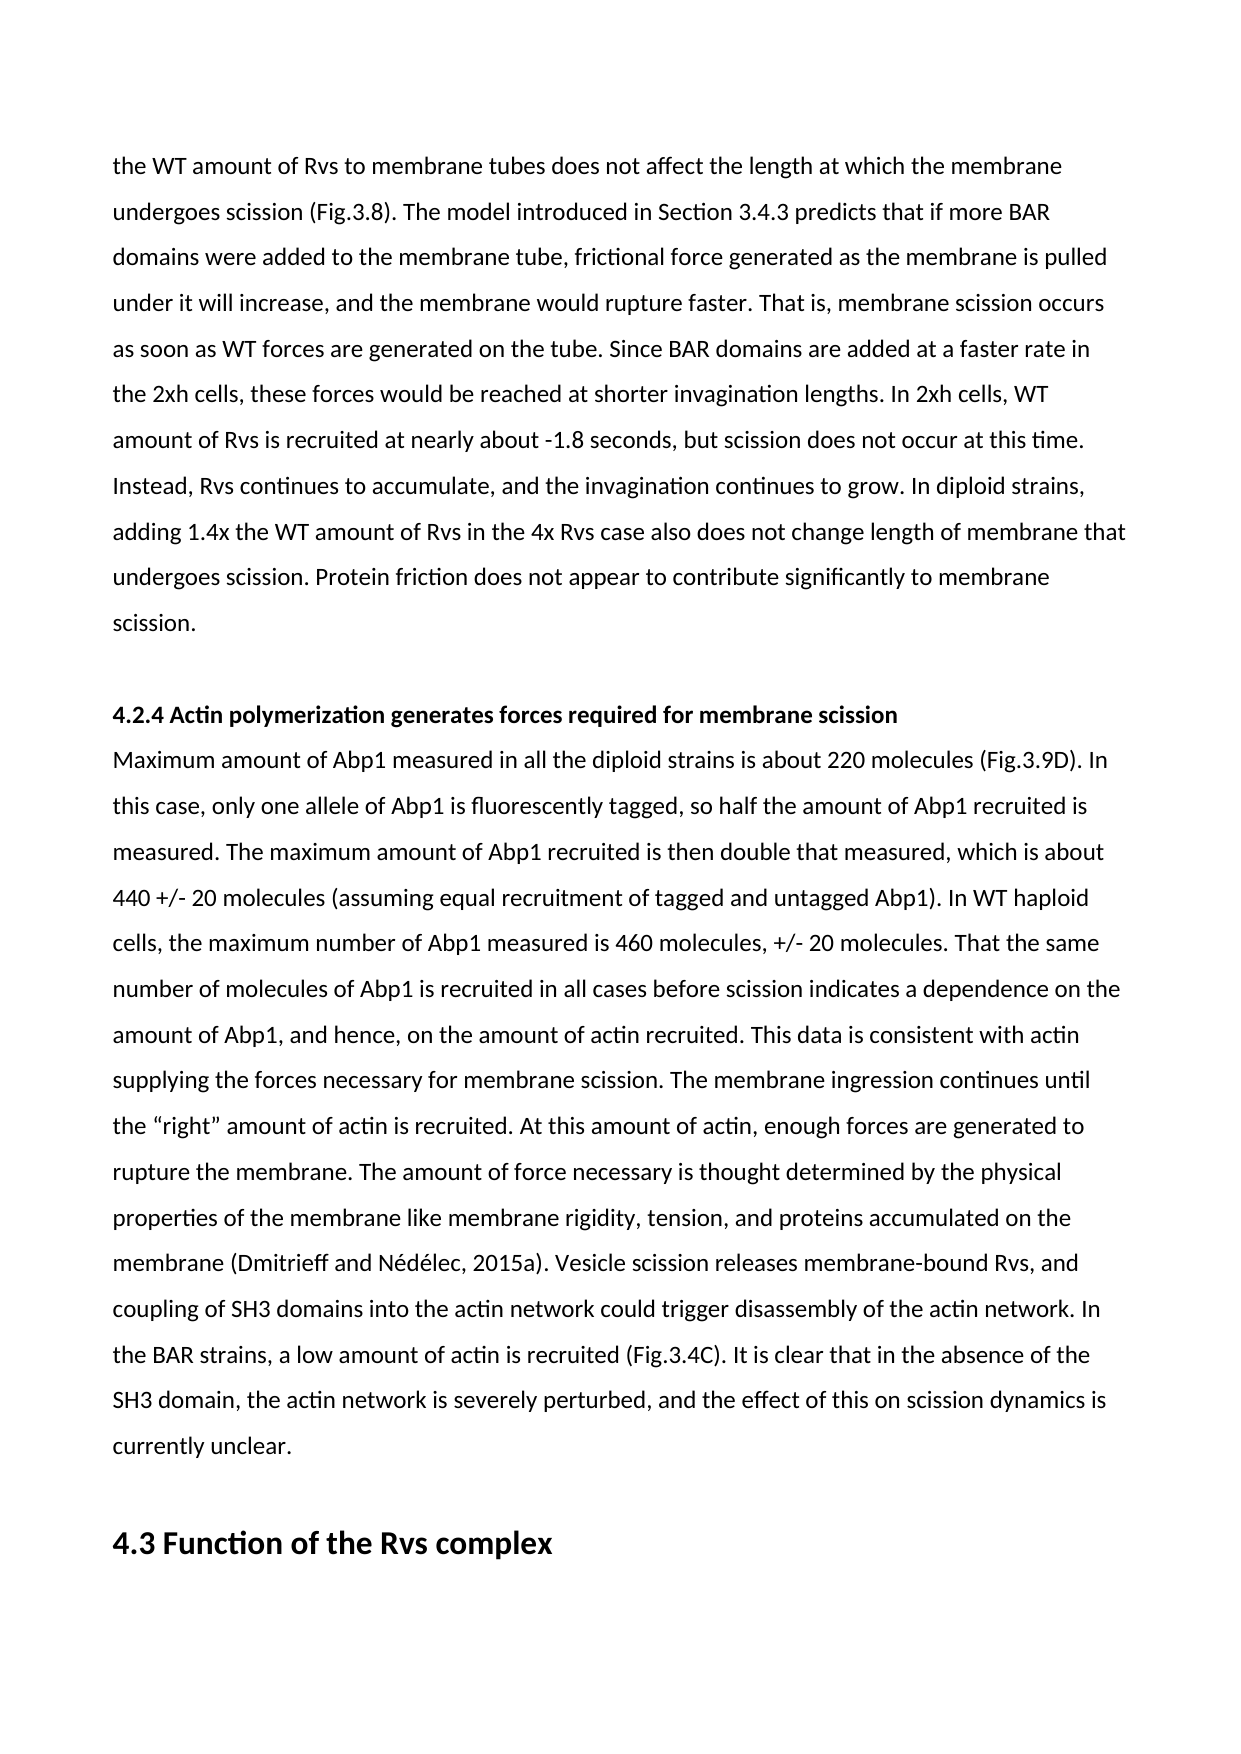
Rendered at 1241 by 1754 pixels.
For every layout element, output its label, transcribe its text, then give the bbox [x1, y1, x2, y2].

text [112, 150, 1128, 638]
text Maximum amount of Abp1 measured in all the diploid strains is about 220 molecules (Fig.3.9D). In this case, only one allele of Abp1 is fluorescently tagged, so half the amount of Abp1 recruited is measured. The maximum amount of Abp1 recruited is then double that measured, which is about 440 +/- 20 molecules (assuming equal recruitment of tagged and untagged Abp1). In WT haploid cells, the maximum number of Abp1 measured is 460 molecules, +/- 20 molecules. That the same number of molecules of Abp1 is recruited in all cases before scission indicates a dependence on the amount of Abp1, and hence, on the amount of actin recruited. This data is consistent with actin supplying the forces necessary for membrane scission. The membrane ingression continues until the “right” amount of actin is recruited. At this amount of actin, enough forces are generated to rupture the membrane. The amount of force necessary is thought determined by the physical properties of the membrane like membrane rigidity, tension, and proteins accumulated on the membrane (Dmitrieff and Nédélec, 2015a). Vesicle scission releases membrane-bound Rvs, and coupling of SH3 domains into the actin network could trigger disassembly of the actin network. In the BAR strains, a low amount of actin is recruited (Fig.3.4C). It is clear that in the absence of the SH3 domain, the actin network is severely perturbed, and the effect of this on scission dynamics is currently unclear. [112, 744, 1128, 1461]
text 4.3 Function of the Rvs complex [112, 1522, 1128, 1563]
text 4.2.4 Actin polymerization generates forces required for membrane scission [112, 699, 1128, 729]
